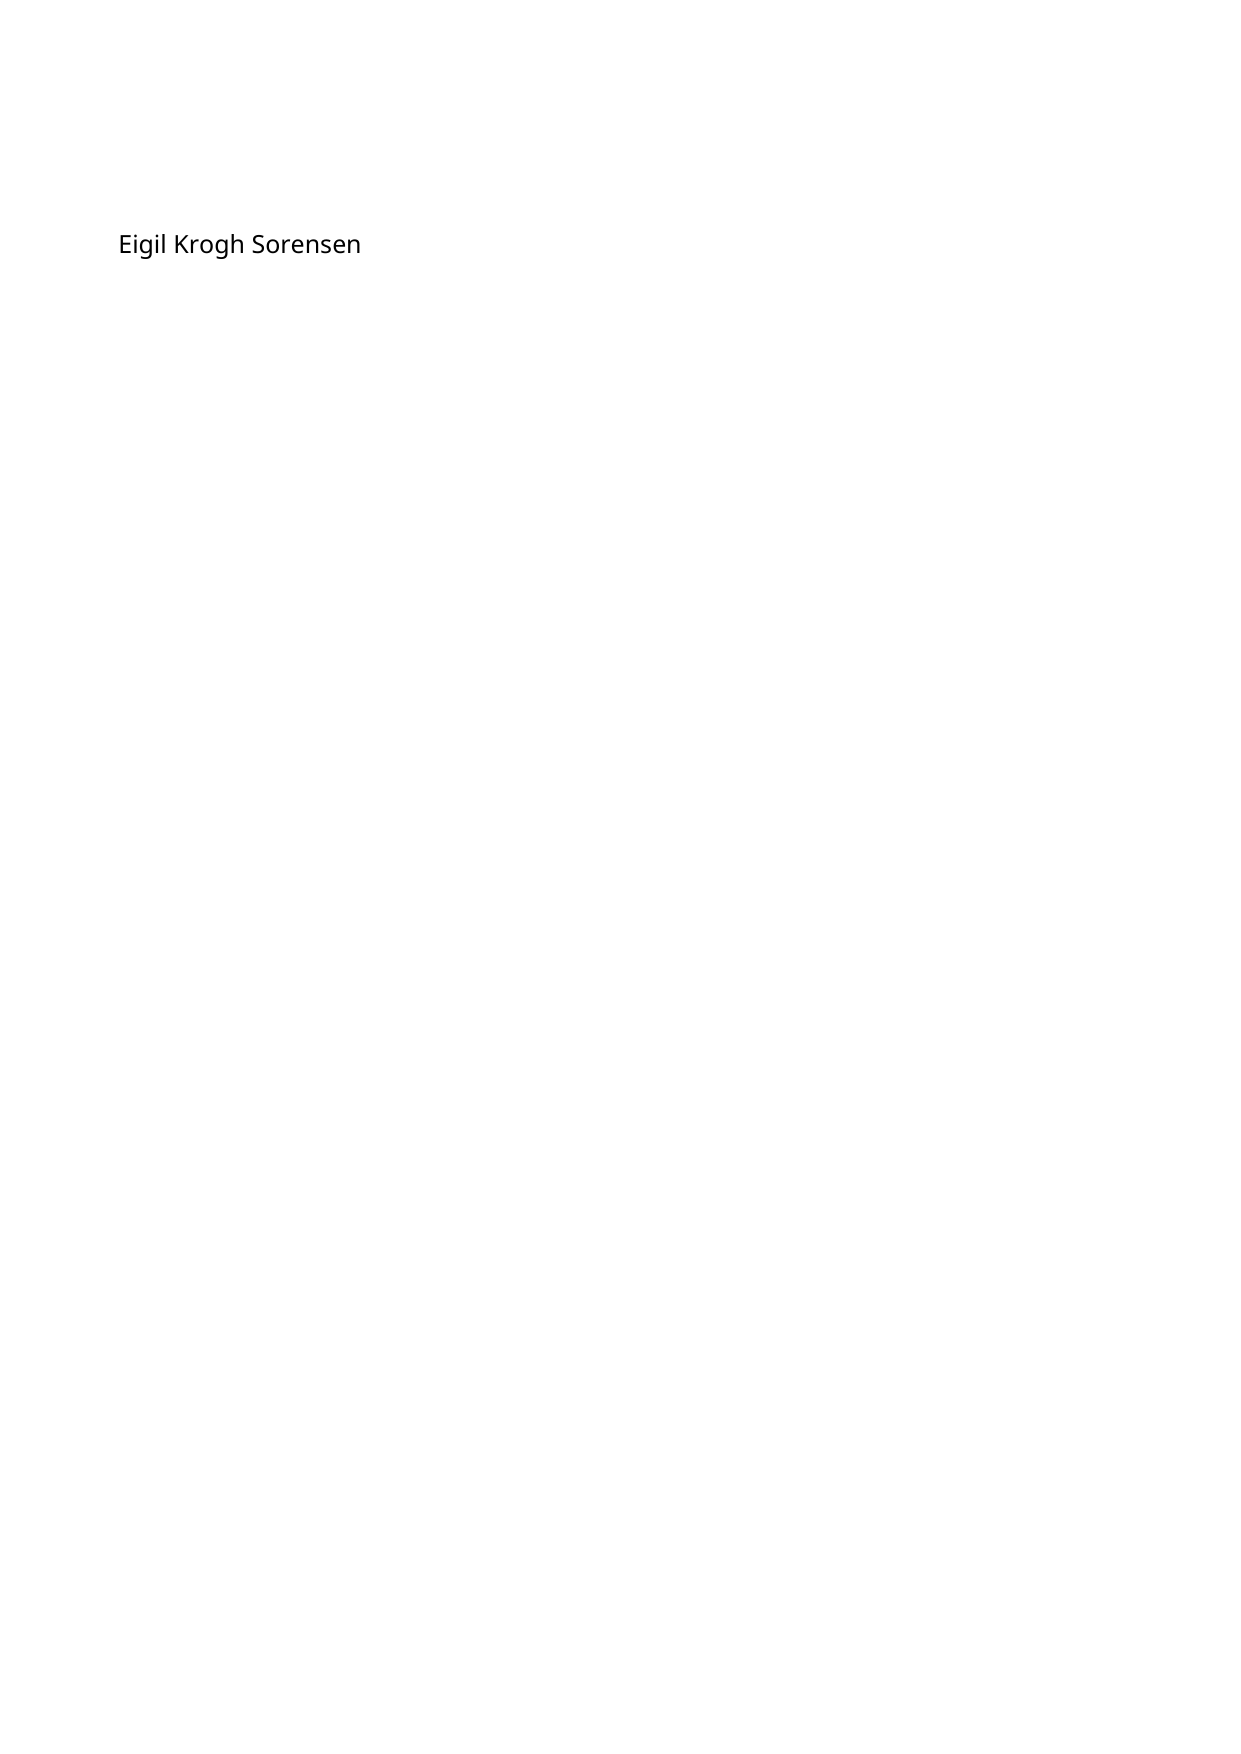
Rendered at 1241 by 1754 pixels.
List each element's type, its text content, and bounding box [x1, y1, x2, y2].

text Eigil Krogh Sorensen [118, 227, 1122, 261]
